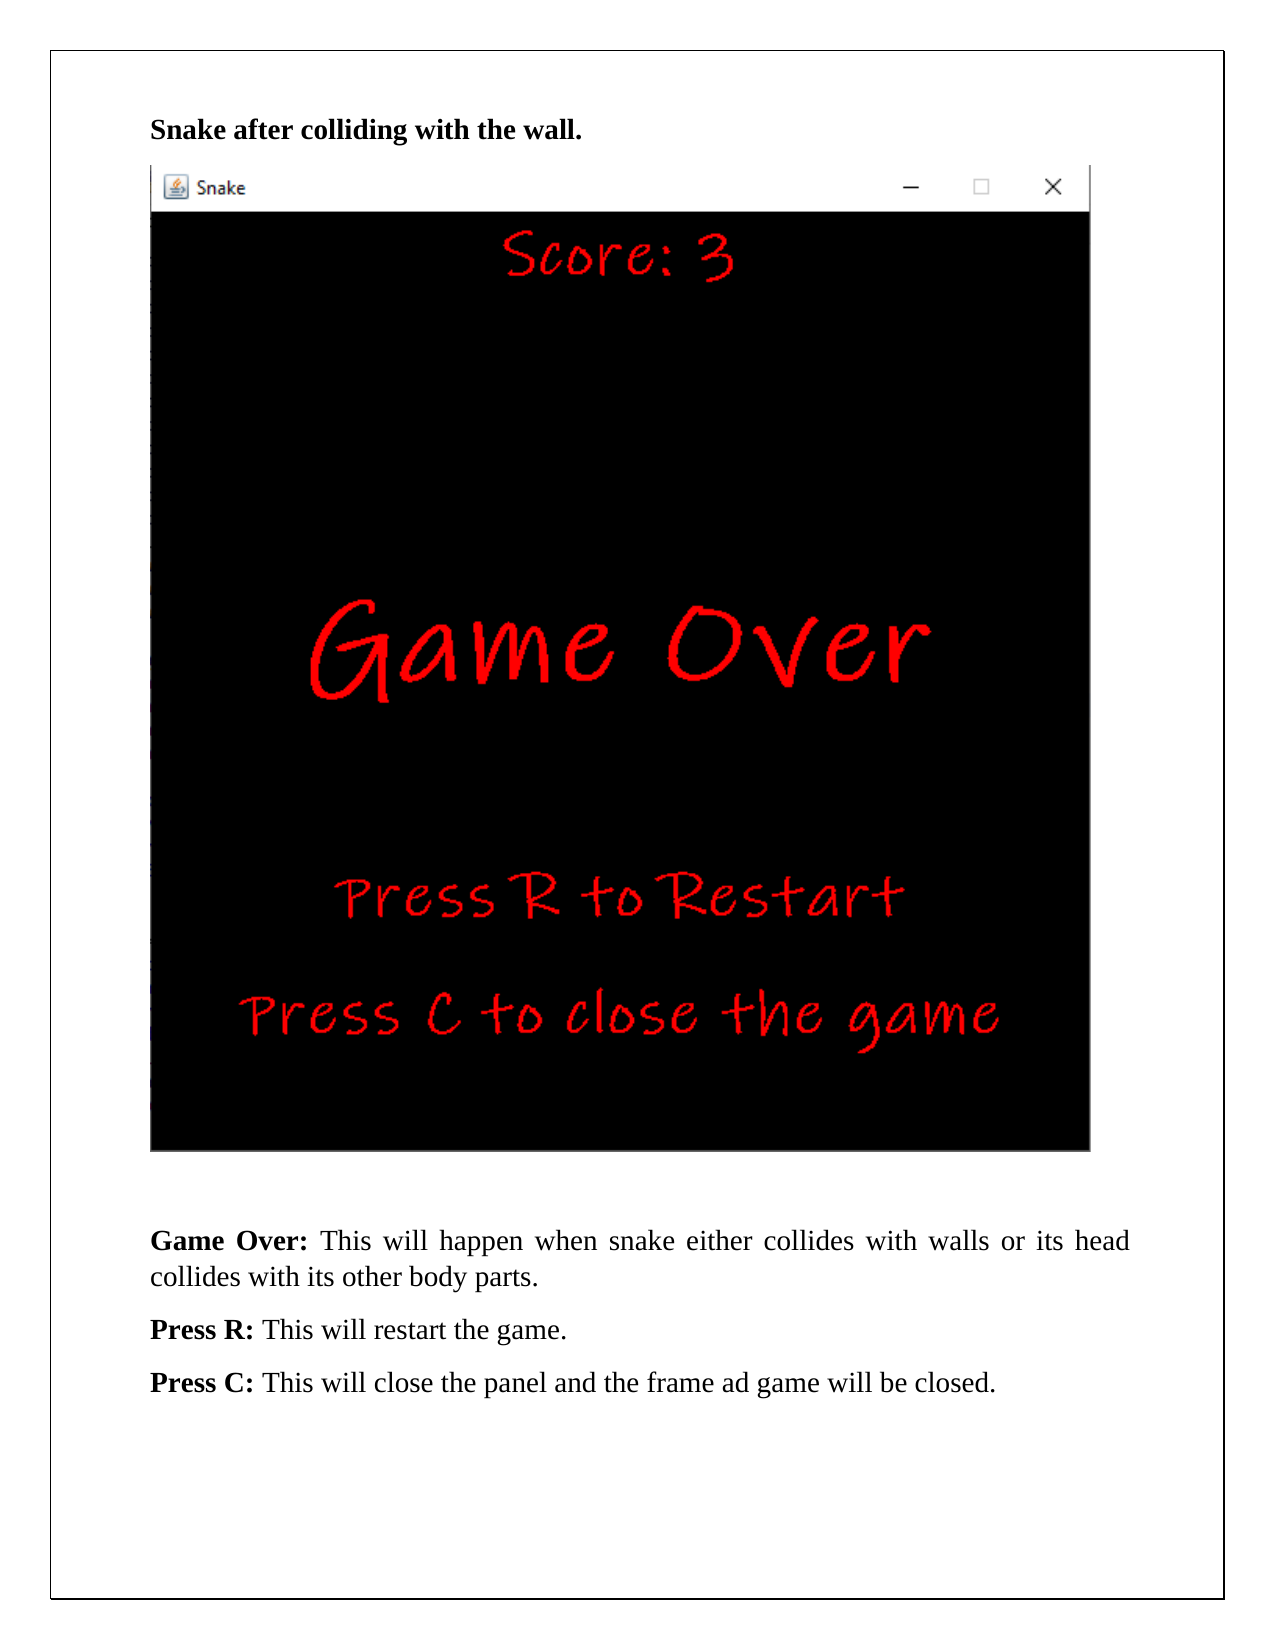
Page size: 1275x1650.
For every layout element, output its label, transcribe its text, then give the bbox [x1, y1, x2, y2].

text Game Over: This will happen when snake either collides with walls or its head collides with its other body parts. [150, 1223, 1131, 1293]
text Press C: This will close the panel and the frame ad game will be closed. [150, 1365, 1131, 1398]
picture [150, 165, 1091, 1152]
text Press R: This will restart the game. [150, 1312, 1131, 1346]
text Snake after colliding with the wall. [150, 112, 1131, 146]
